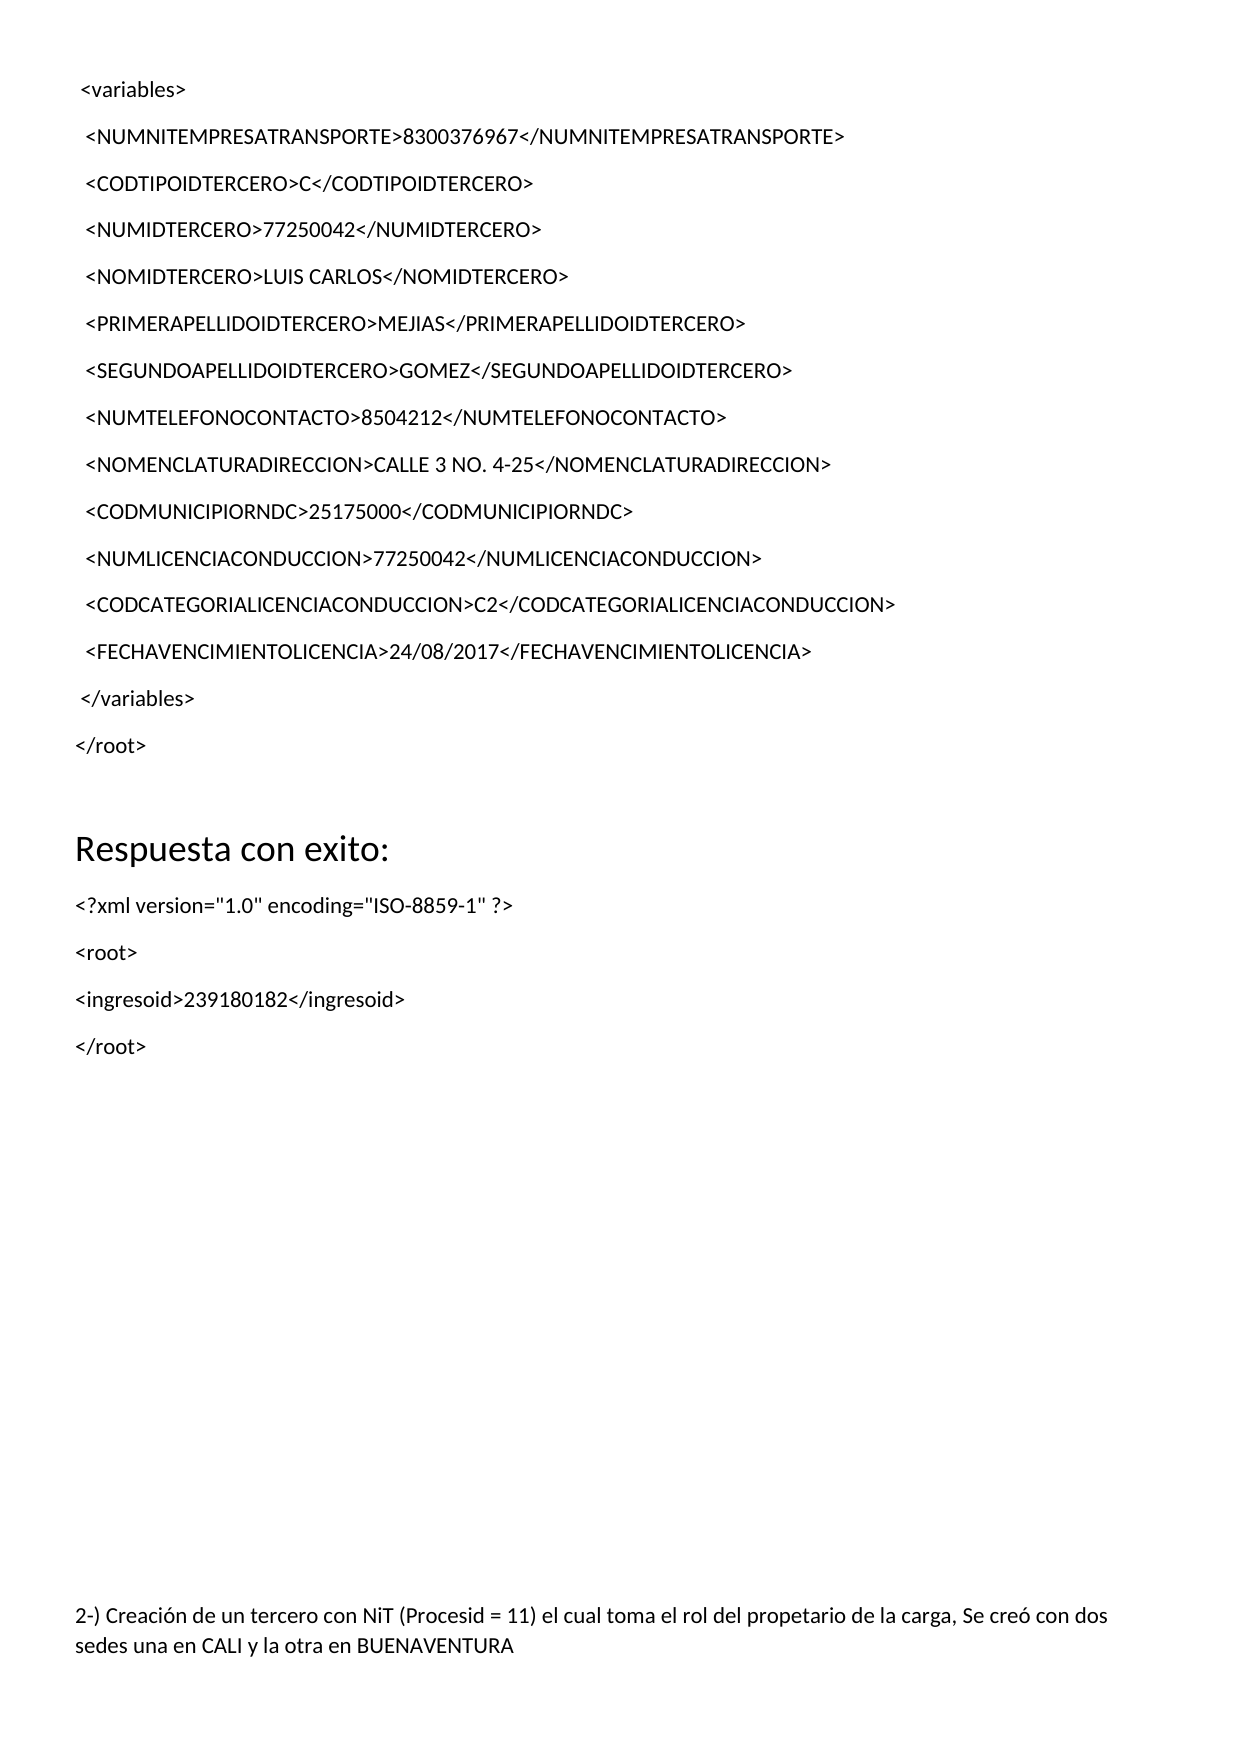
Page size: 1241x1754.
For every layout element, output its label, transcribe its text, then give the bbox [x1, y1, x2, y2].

text <variables> [75, 75, 1165, 103]
text <ingresoid>239180182</ingresoid> [75, 985, 1165, 1013]
text Respuesta con exito: [75, 825, 1165, 871]
text </root> [75, 1032, 1165, 1060]
text <PRIMERAPELLIDOIDTERCERO>MEJIAS</PRIMERAPELLIDOIDTERCERO> [75, 309, 1165, 337]
text <CODMUNICIPIORNDC>25175000</CODMUNICIPIORNDC> [75, 497, 1165, 525]
text <root> [75, 938, 1165, 966]
text <SEGUNDOAPELLIDOIDTERCERO>GOMEZ</SEGUNDOAPELLIDOIDTERCERO> [75, 356, 1165, 384]
text </variables> [75, 684, 1165, 712]
text <FECHAVENCIMIENTOLICENCIA>24/08/2017</FECHAVENCIMIENTOLICENCIA> [75, 637, 1165, 666]
text <NUMLICENCIACONDUCCION>77250042</NUMLICENCIACONDUCCION> [75, 544, 1165, 572]
text <NUMIDTERCERO>77250042</NUMIDTERCERO> [75, 216, 1165, 244]
text <NUMTELEFONOCONTACTO>8504212</NUMTELEFONOCONTACTO> [75, 403, 1165, 431]
text <NOMIDTERCERO>LUIS CARLOS</NOMIDTERCERO> [75, 262, 1165, 291]
text <?xml version="1.0" encoding="ISO-8859-1" ?> [75, 891, 1165, 919]
text <CODCATEGORIALICENCIACONDUCCION>C2</CODCATEGORIALICENCIACONDUCCION> [75, 591, 1165, 619]
text <CODTIPOIDTERCERO>C</CODTIPOIDTERCERO> [75, 169, 1165, 197]
text </root> [75, 731, 1165, 759]
list 2-) Creación de un tercero con NiT (Procesid = 11) el cual toma el rol del propetario de la carga, Se creó con dos sedes una en CALI y la otra en BUENAVENTURA [75, 1601, 1165, 1659]
text <NUMNITEMPRESATRANSPORTE>8300376967</NUMNITEMPRESATRANSPORTE> [75, 122, 1165, 150]
text <NOMENCLATURADIRECCION>CALLE 3 NO. 4-25</NOMENCLATURADIRECCION> [75, 450, 1165, 478]
